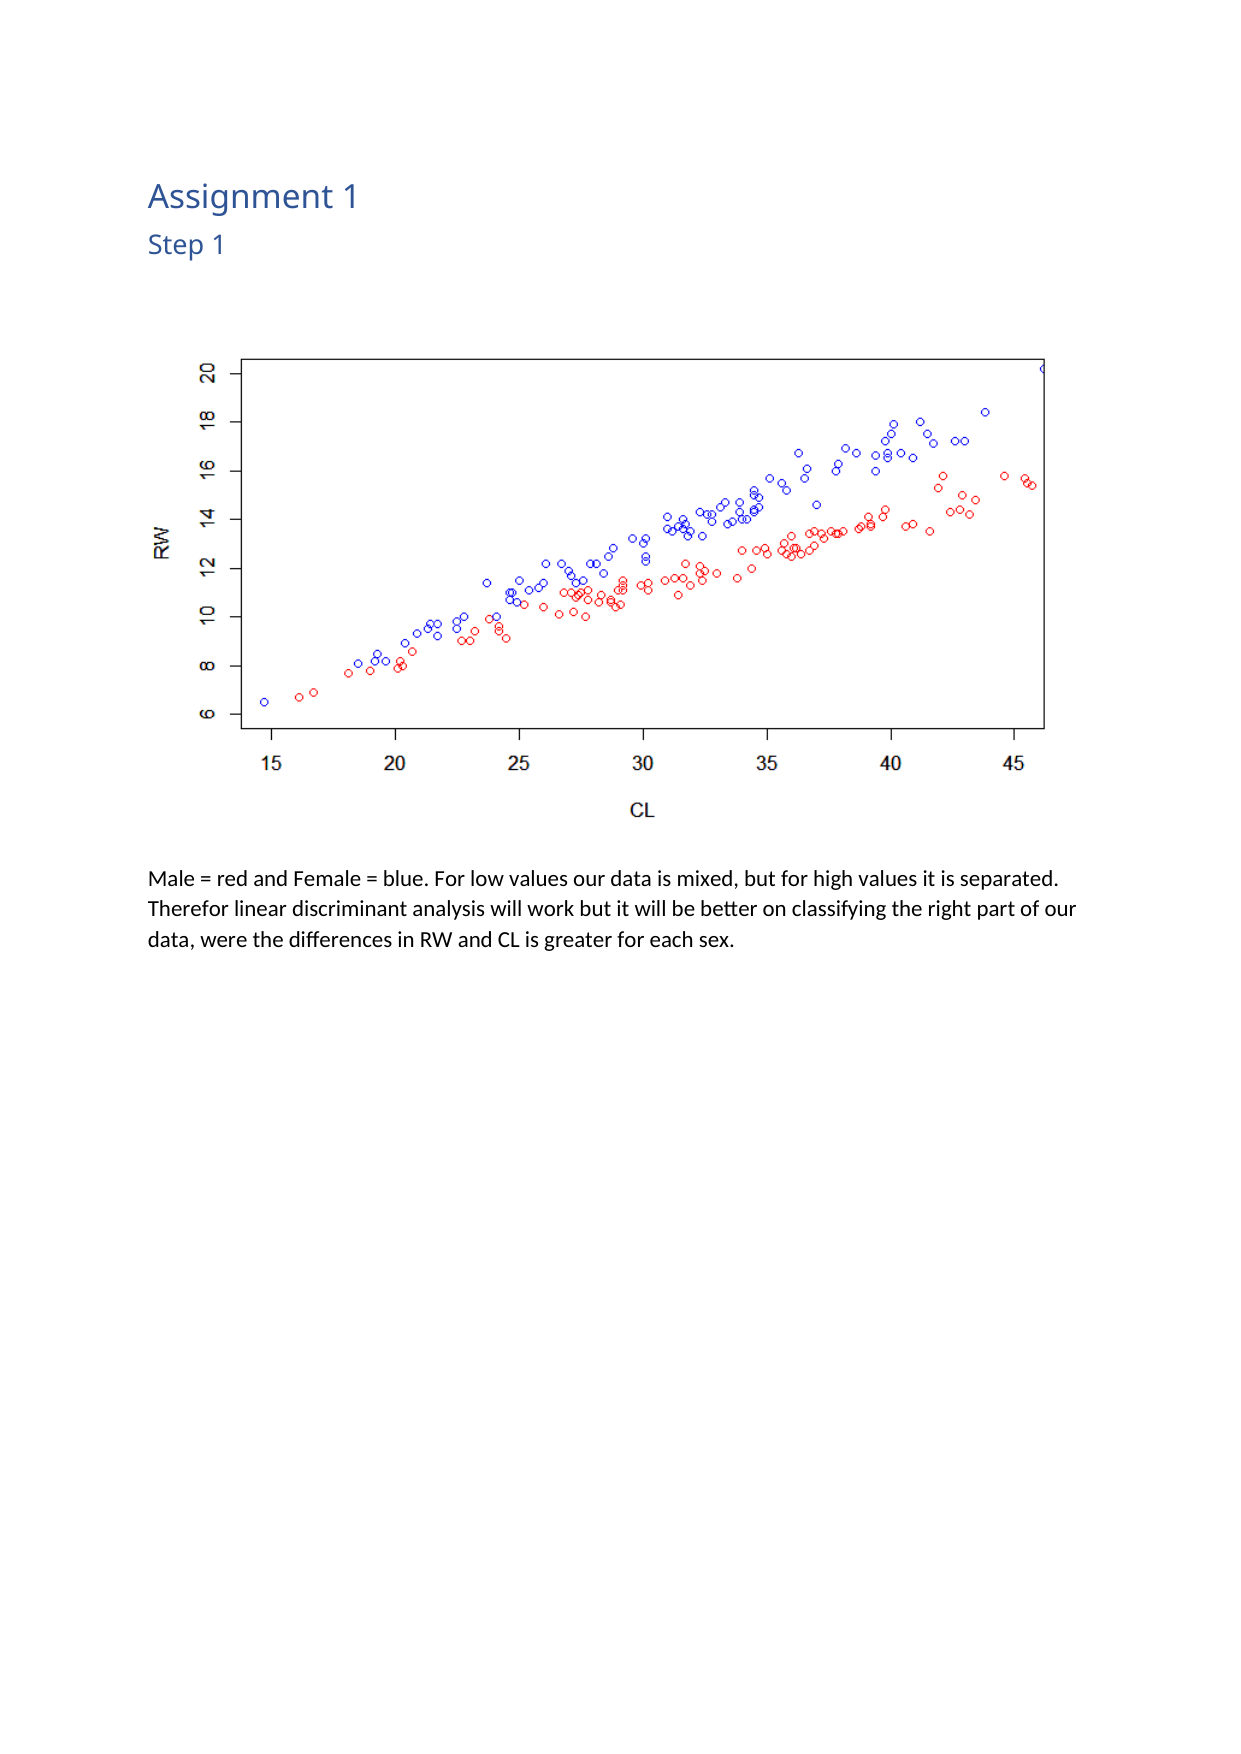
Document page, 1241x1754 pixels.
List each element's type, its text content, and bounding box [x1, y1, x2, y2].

subtitle Step 1 [148, 226, 1093, 263]
picture [147, 265, 1093, 846]
subtitle Assignment 1 [148, 173, 1093, 218]
text Male = red and Female = blue. For low values our data is mixed, but for high values it is separated. Therefor linear discriminant analysis will work but it will be better on classifying the right part of our data, were the differences in RW and CL is greater for each sex. [148, 864, 1093, 953]
